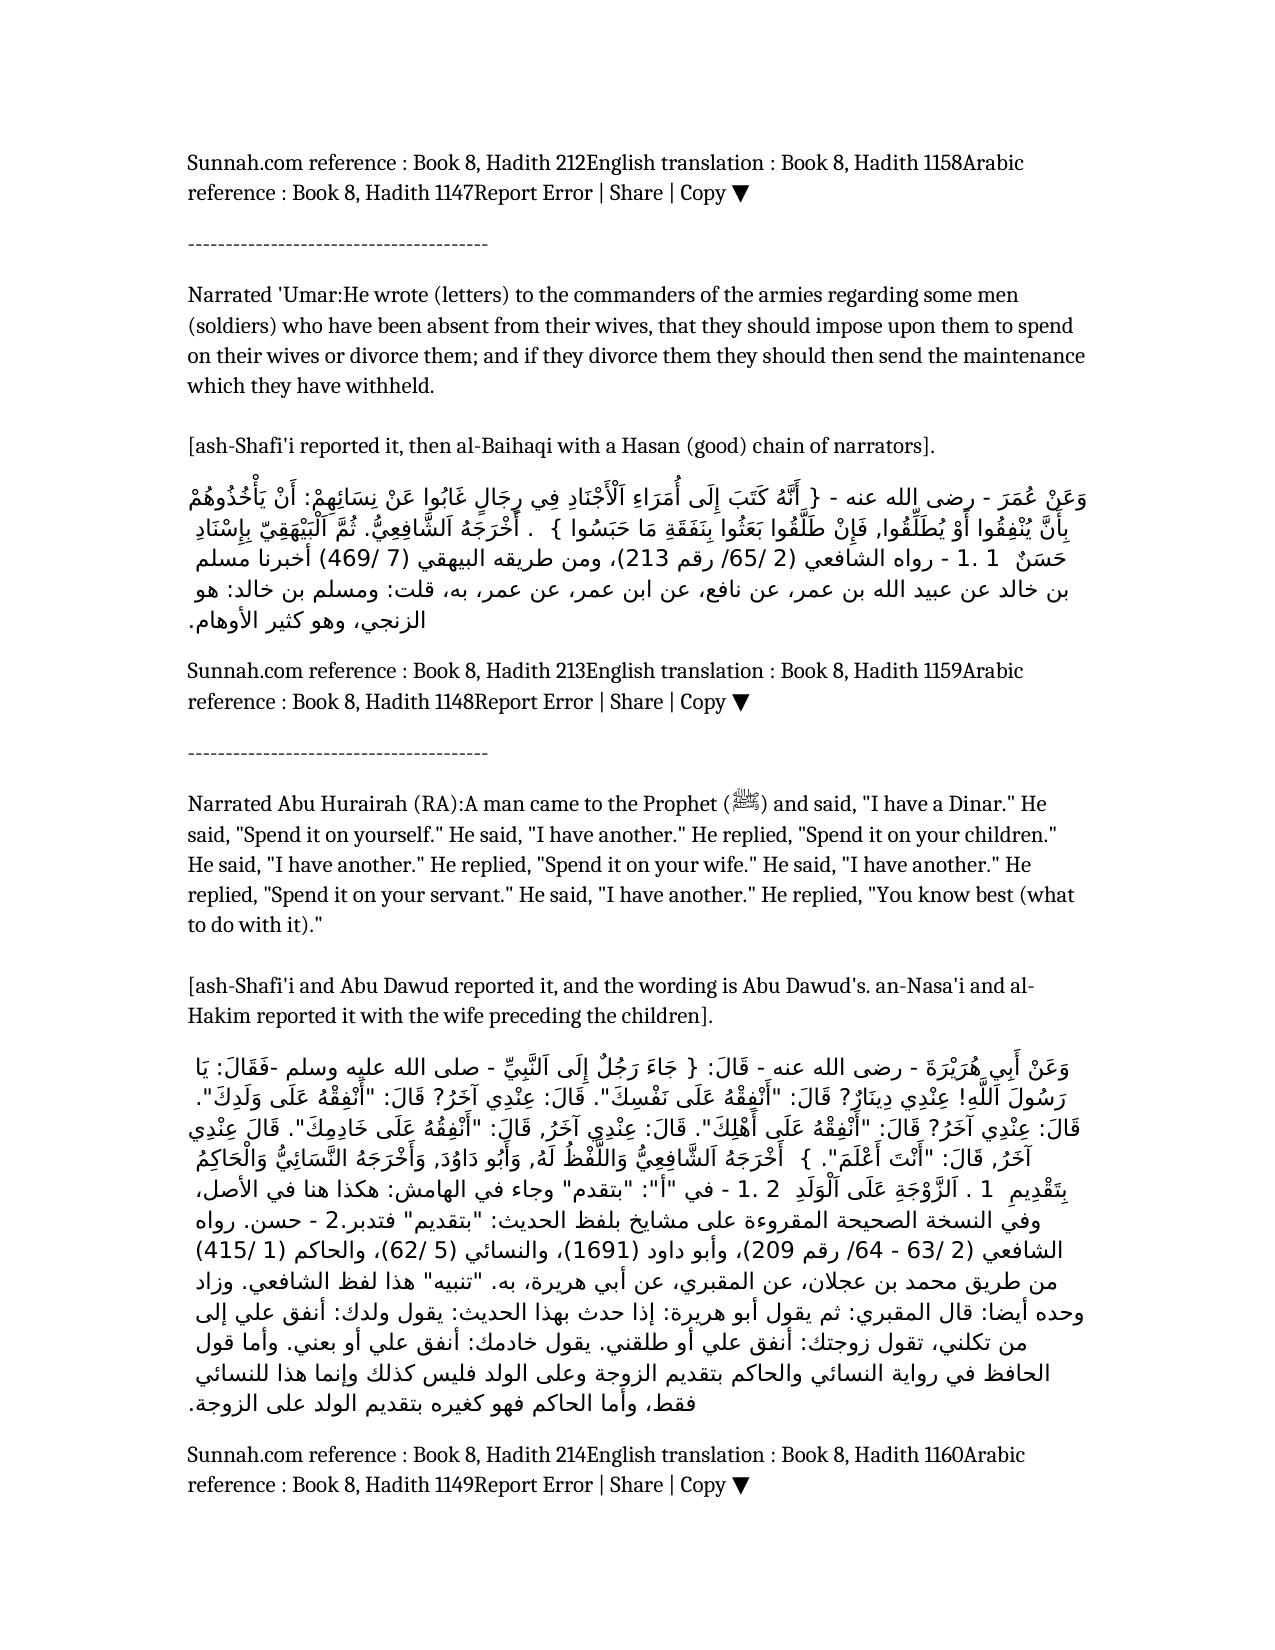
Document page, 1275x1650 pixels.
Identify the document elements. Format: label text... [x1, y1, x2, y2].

text Sunnah.com reference : Book 8, Hadith 212English translation : Book 8, Hadith 1158Arabic reference : Book 8, Hadith 1147Report Error | Share | Copy ▼ [187, 150, 1087, 207]
text ---------------------------------------- [187, 231, 1087, 258]
text Sunnah.com reference : Book 8, Hadith 214English translation : Book 8, Hadith 1160Arabic reference : Book 8, Hadith 1149Report Error | Share | Copy ▼ [187, 1442, 1087, 1499]
text Narrated Abu Hurairah (RA):A man came to the Prophet (ﷺ) and said, "I have a Dinar." He said, "Spend it on yourself." He said, "I have another." He replied, "Spend it on your children." He said, "I have another." He replied, "Spend it on your wife." He said, "I have another." He replied, "Spend it on your servant." He said, "I have another." He replied, "You know best (what to do with it)." [ash-Shafi'i and Abu Dawud reported it, and the wording is Abu Dawud's. an-Nasa'i and al-Hakim reported it with the wife preceding the children]. [187, 791, 1087, 1029]
text وَعَنْ أَبِي هُرَيْرَةَ ‏- رضى الله عنه ‏- قَالَ: { جَاءَ رَجُلٌ إِلَى اَلنَّبِيِّ ‏- صلى الله عليه وسلم ‏-فَقَالَ: يَا رَسُولَ اَللَّهِ! عِنْدِي دِينَارٌ? قَالَ: "أَنْفِقْهُ عَلَى نَفْسِكَ".‏ قَالَ: عِنْدِي آخَرُ? قَالَ: "أَنْفِقْهُ عَلَى وَلَدِكَ".‏ قَالَ: عِنْدِي آخَرُ? قَالَ: "أَنْفِقْهُ عَلَى أَهْلِكَ".‏ قَالَ: عِنْدِي آخَرُ, قَالَ: "أَنْفِقُهُ عَلَى خَادِمِكَ".‏ قَالَ عِنْدِي آخَرُ, قَالَ: "أَنْتَ أَعْلَمَ".‏ } أَخْرَجَهُ اَلشَّافِعِيُّ وَاللَّفْظُ لَهُ, وَأَبُو دَاوُدَ, وَأَخْرَجَهُ النَّسَائِيُّ وَالْحَاكِمُ بِتَقْدِيمِ 1‏ .‏ اَلزَّوْجَةِ عَلَى اَلْوَلَدِ 2‏ .‏‏1 ‏- في "أ": "بتقدم" وجاء في الهامش: هكذا هنا في الأصل، وفي النسخة الصحيحة المقروءة على مشايخ بلفظ الحديث: "بتقديم" فتدبر.‏‏2 ‏- حسن.‏ رواه الشافعي (2 /63 ‏- 64/ رقم 209)‏، وأبو داود (1691)‏، والنسائي (5 /62)‏، والحاكم (1 /415)‏ من طريق محمد بن عجلان، عن المقبري، عن أبي هريرة، به.‏ "تنبيه" هذا لفظ الشافعي.‏ وزاد وحده أيضا: قال المقبري: ثم يقول أبو هريرة: إذا حدث بهذا الحديث: يقول ولدك: أنفق علي إلى من تكلني، تقول زوجتك: أنفق علي أو طلقني.‏ يقول خادمك: أنفق علي أو بعني.‏ وأما قول الحافظ في رواية النسائي والحاكم بتقديم الزوجة وعلى الولد فليس كذلك وإنما هذا للنسائي فقط، وأما الحاكم فهو كغيره بتقديم الولد على الزوجة.‏ [187, 1054, 1087, 1417]
text ---------------------------------------- [187, 739, 1087, 766]
text وَعَنْ عُمَرَ ‏- رضى الله عنه ‏- { أَنَّهُ كَتَبَ إِلَى أُمَرَاءِ اَلْأَجْنَادِ فِي رِجَالٍ غَابُوا عَنْ نِسَائِهِمْ: أَنْ يَأْخُذُوهُمْ بِأَنَّ يُنْفِقُوا أَوْ يُطَلِّقُوا, فَإِنْ طَلَّقُوا بَعَثُوا بِنَفَقَةِ مَا حَبَسُوا } .‏ أَخْرَجَهُ اَلشَّافِعِيُّ.‏ ثُمَّ اَلْبَيْهَقِيّ بِإِسْنَادِ حَسَنٌ 1‏ .‏‏1 ‏- رواه الشافعي (2 /65/ رقم 213)‏، ومن طريقه البيهقي (7 /469)‏ أخبرنا مسلم بن خالد عن عبيد الله بن عمر، عن نافع، عن ابن عمر، عن عمر، به، قلت: ومسلم بن خالد: هو الزنجي، وهو كثير الأوهام.‏ [187, 484, 1087, 633]
text Narrated 'Umar:He wrote (letters) to the commanders of the armies regarding some men (soldiers) who have been absent from their wives, that they should impose upon them to spend on their wives or divorce them; and if they divorce them they should then send the maintenance which they have withheld. [ash-Shafi'i reported it, then al-Baihaqi with a Hasan (good) chain of narrators]. [187, 282, 1087, 460]
text Sunnah.com reference : Book 8, Hadith 213English translation : Book 8, Hadith 1159Arabic reference : Book 8, Hadith 1148Report Error | Share | Copy ▼ [187, 658, 1087, 715]
